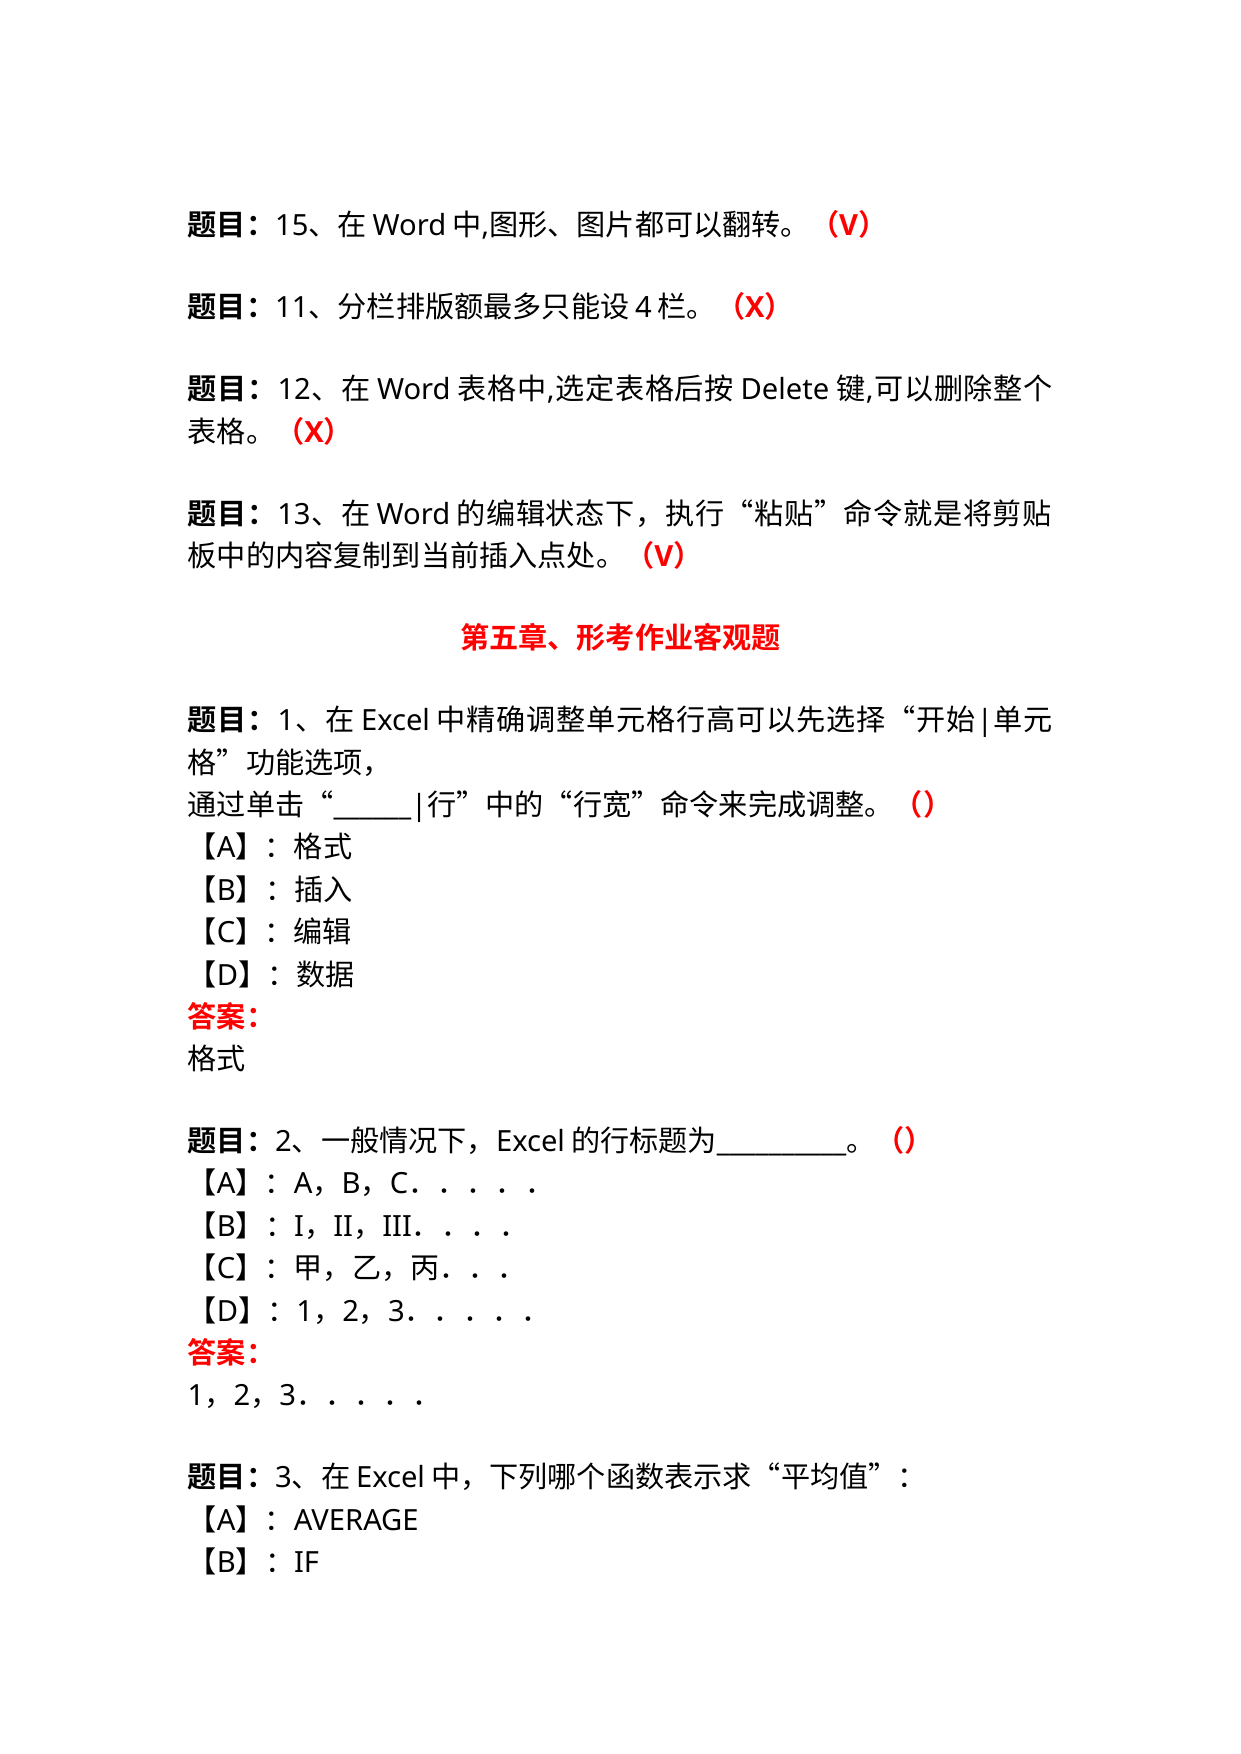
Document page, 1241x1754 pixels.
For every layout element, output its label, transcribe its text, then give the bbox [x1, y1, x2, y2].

text 题目：3、在Excel中，下列哪个函数表示求“平均值”： [187, 1454, 1053, 1496]
text 【B】：IF [187, 1539, 1053, 1581]
text 1，2，3．．．．． [187, 1372, 1053, 1414]
text 【B】：I，II，III．．．． [187, 1202, 1053, 1245]
text 【D】：1，2，3．．．．． [187, 1287, 1053, 1330]
text 题目：15、在Word中,图形、图片都可以翻转。（V） [187, 202, 1053, 244]
text 第五章、形考作业客观题 [187, 615, 1053, 657]
text 【A】：AVERAGE [187, 1496, 1053, 1539]
text 答案： [187, 993, 1053, 1036]
text 【A】：格式 [187, 824, 1053, 866]
text 【C】：编辑 [187, 909, 1053, 951]
text 题目：2、一般情况下，Excel的行标题为__________。（） [187, 1118, 1053, 1160]
text 【B】：插入 [187, 866, 1053, 909]
text 通过单击“______|行”中的“行宽”命令来完成调整。（） [187, 781, 1053, 824]
text 【D】：数据 [187, 951, 1053, 993]
text 【A】：A，B，C．．．．． [187, 1160, 1053, 1202]
text 答案： [187, 1330, 1053, 1372]
text 【C】：甲，乙，丙．．． [187, 1245, 1053, 1287]
text 格式 [187, 1036, 1053, 1078]
text 题目：1、在Excel中精确调整单元格行高可以先选择“开始|单元格”功能选项， [187, 697, 1053, 781]
text 题目：12、在Word表格中,选定表格后按Delete键,可以删除整个表格。（X） [187, 366, 1053, 451]
text 题目：13、在Word的编辑状态下，执行“粘贴”命令就是将剪贴板中的内容复制到当前插入点处。（V） [187, 490, 1053, 575]
text 题目：11、分栏排版额最多只能设4栏。（X） [187, 284, 1053, 326]
